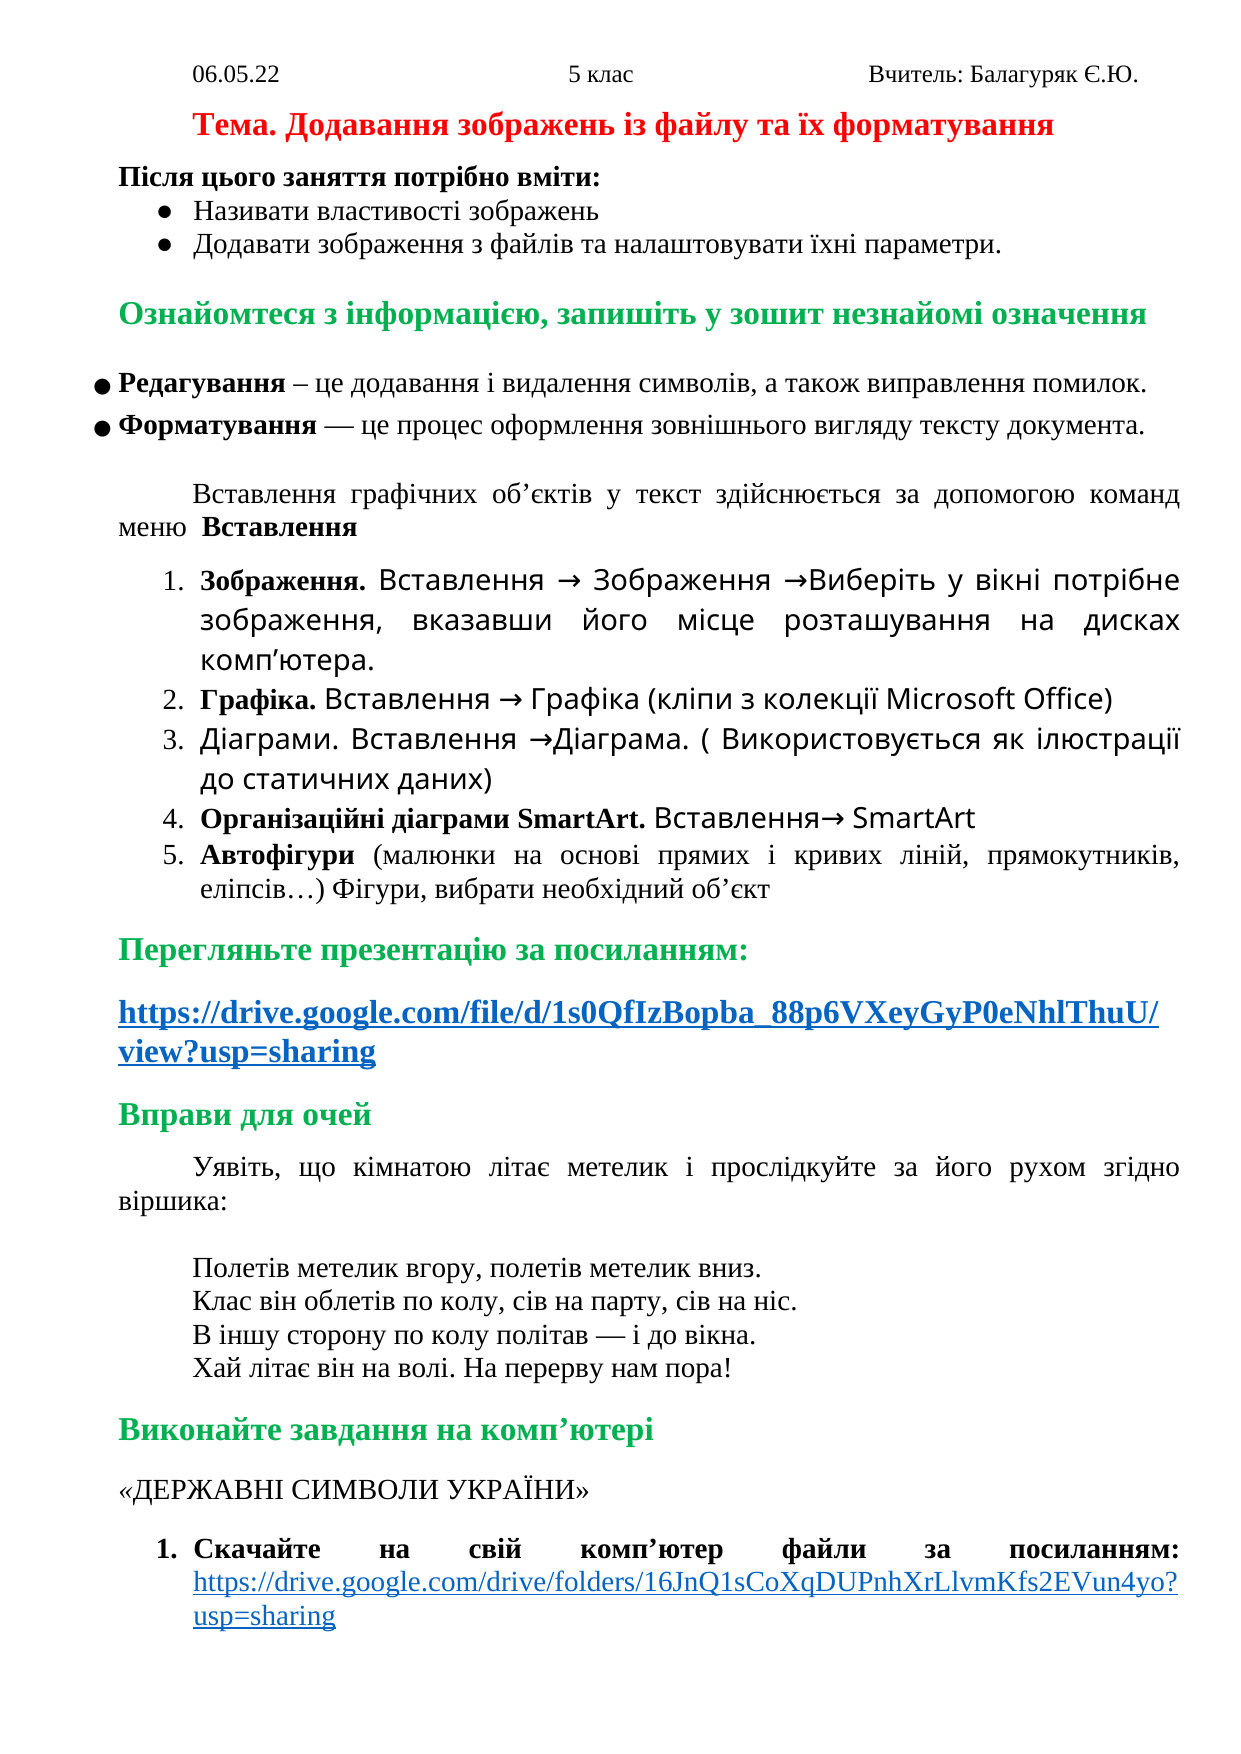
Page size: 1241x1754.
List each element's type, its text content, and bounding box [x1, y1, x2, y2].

text Хай літає він на волі. На перерву нам пора! [118, 1351, 1181, 1384]
list Графіка. [162, 678, 1181, 718]
text Після цього заняття потрібно вміти: [118, 159, 1181, 193]
text Уявіть, що кімнатою літає метелик і прослідкуйте за його рухом згідно віршика: [118, 1149, 1181, 1216]
text Виконайте завдання на комп’ютері [118, 1409, 1181, 1447]
text Полетів метелик вгору, полетів метелик вниз. [118, 1250, 1181, 1283]
list Автофігури (малюнки на основі прямих і кривих ліній, прямокутників, еліпсів…) Фігури, вибрати необхідний об’єкт [162, 837, 1181, 904]
list Редагування – це додавання і видалення символів, а також виправлення помилок. [93, 361, 1181, 404]
list Форматування — це процес оформлення зовнішнього вигляду тексту документа. [93, 404, 1181, 447]
list Додавати зображення з файлів та налаштовувати їхні параметри. [156, 227, 1181, 260]
text Клас він облетів по колу, сів на парту, сів на ніс. [118, 1283, 1181, 1317]
list Зображення. [162, 559, 1181, 678]
text Вставлення графічних об’єктів у текст здійснюється за допомогою команд меню Вставлення [118, 476, 1181, 543]
text Ознайомтеся з інформацією, запишіть у зошит незнайомі означення [118, 294, 1181, 332]
text 06.05.22 5 клас Вчитель: Балагуряк Є.Ю. [118, 59, 1181, 88]
text В іншу сторону по колу політав — і до вікна. [118, 1317, 1181, 1351]
list Скачайте на свій комп’ютер файли за посиланням: https://drive.google.com/drive/folders/16JnQ1sCoXqDUPnhXrLlvmKfs2EVun4yo?usp=sharing [156, 1531, 1181, 1632]
list Називати властивості зображень [156, 193, 1181, 227]
text Перегляньте презентацію за посиланням: [118, 929, 1181, 968]
text https://drive.google.com/file/d/1s0QfIzBopba_88p6VXeyGyP0eNhlThuU/view?usp=sharing [118, 993, 1181, 1069]
text Вправи для очей [118, 1094, 1181, 1133]
text Тема. Додавання зображень із файлу та їх форматування [118, 104, 1181, 143]
text «ДЕРЖАВНІ СИМВОЛИ УКРАЇНИ» [118, 1472, 1181, 1506]
list Організаційні діаграми SmartArt. [162, 798, 1181, 837]
